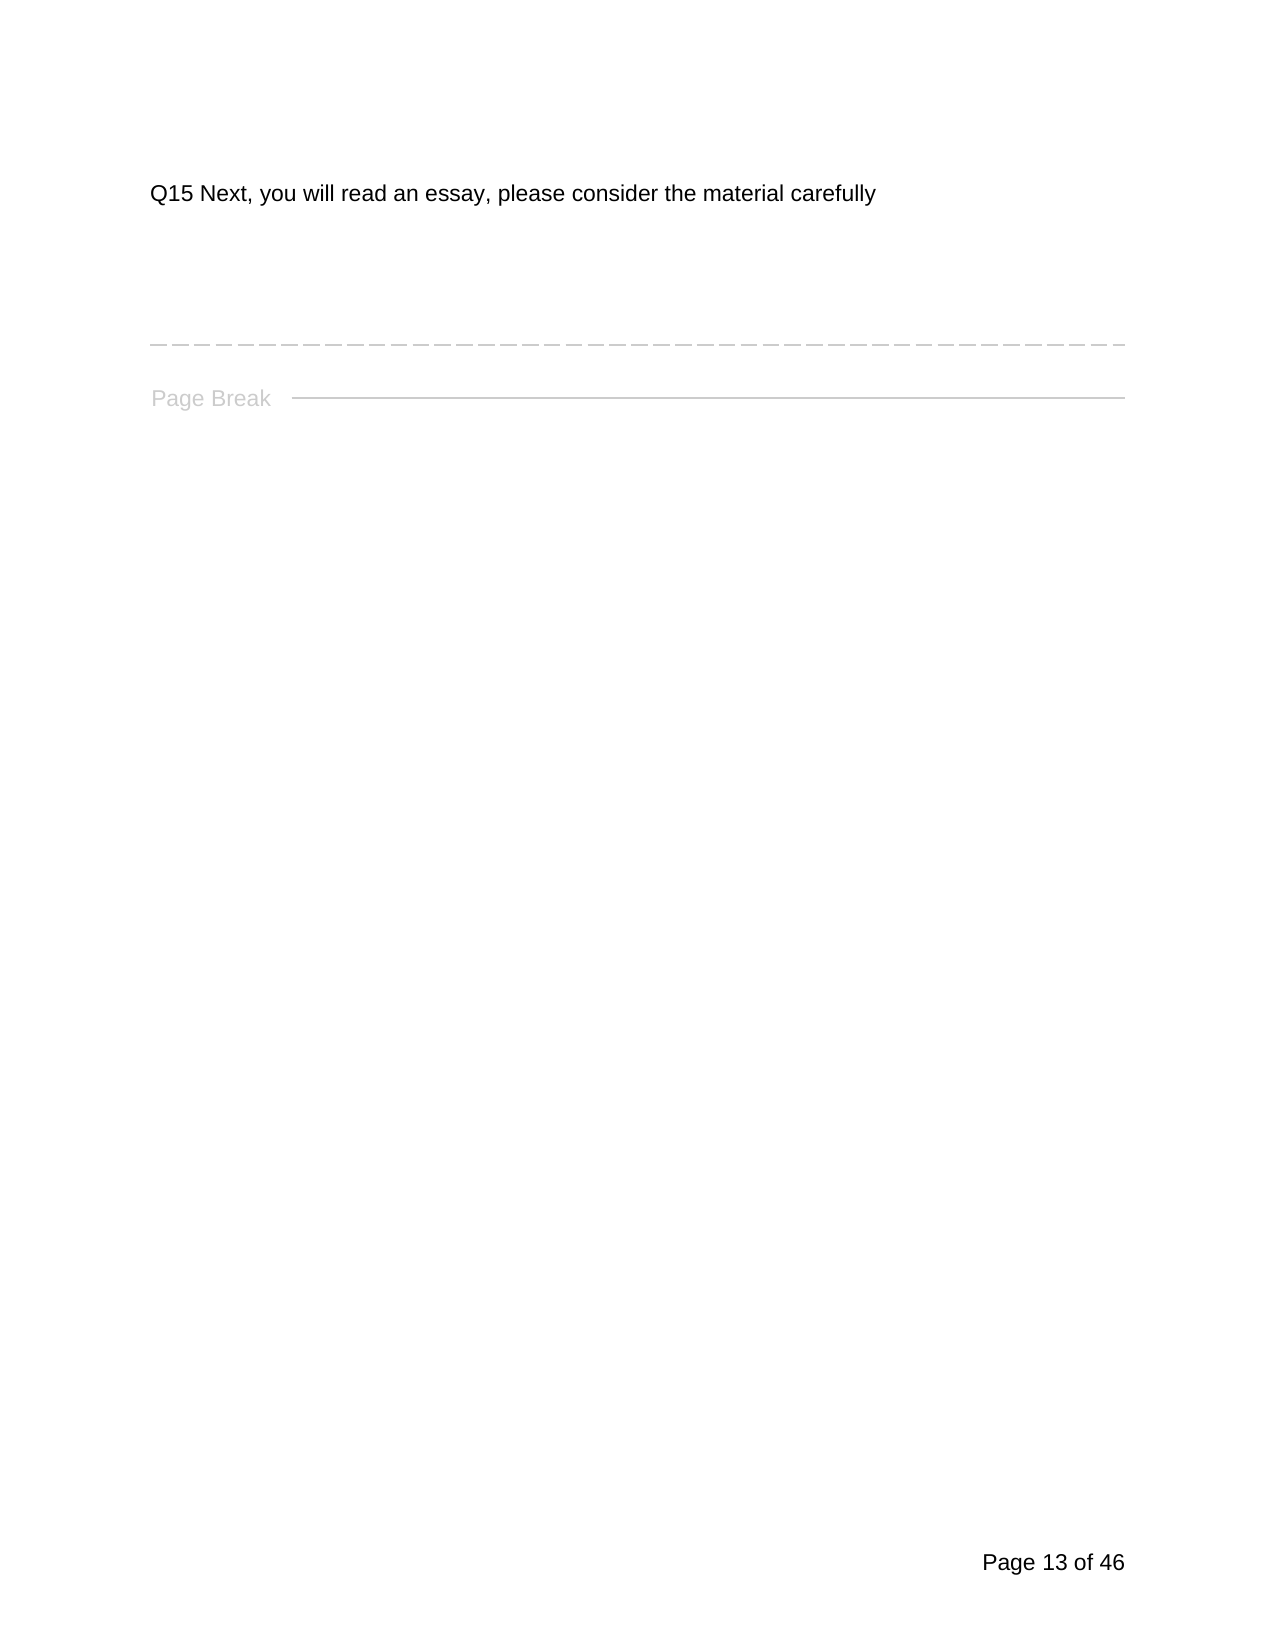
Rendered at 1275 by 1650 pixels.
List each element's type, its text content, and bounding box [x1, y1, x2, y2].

table_header Page Break [150, 385, 291, 425]
table_header [291, 385, 1126, 425]
text Q15 Next, you will read an essay, please consider the material carefully [150, 180, 1125, 297]
